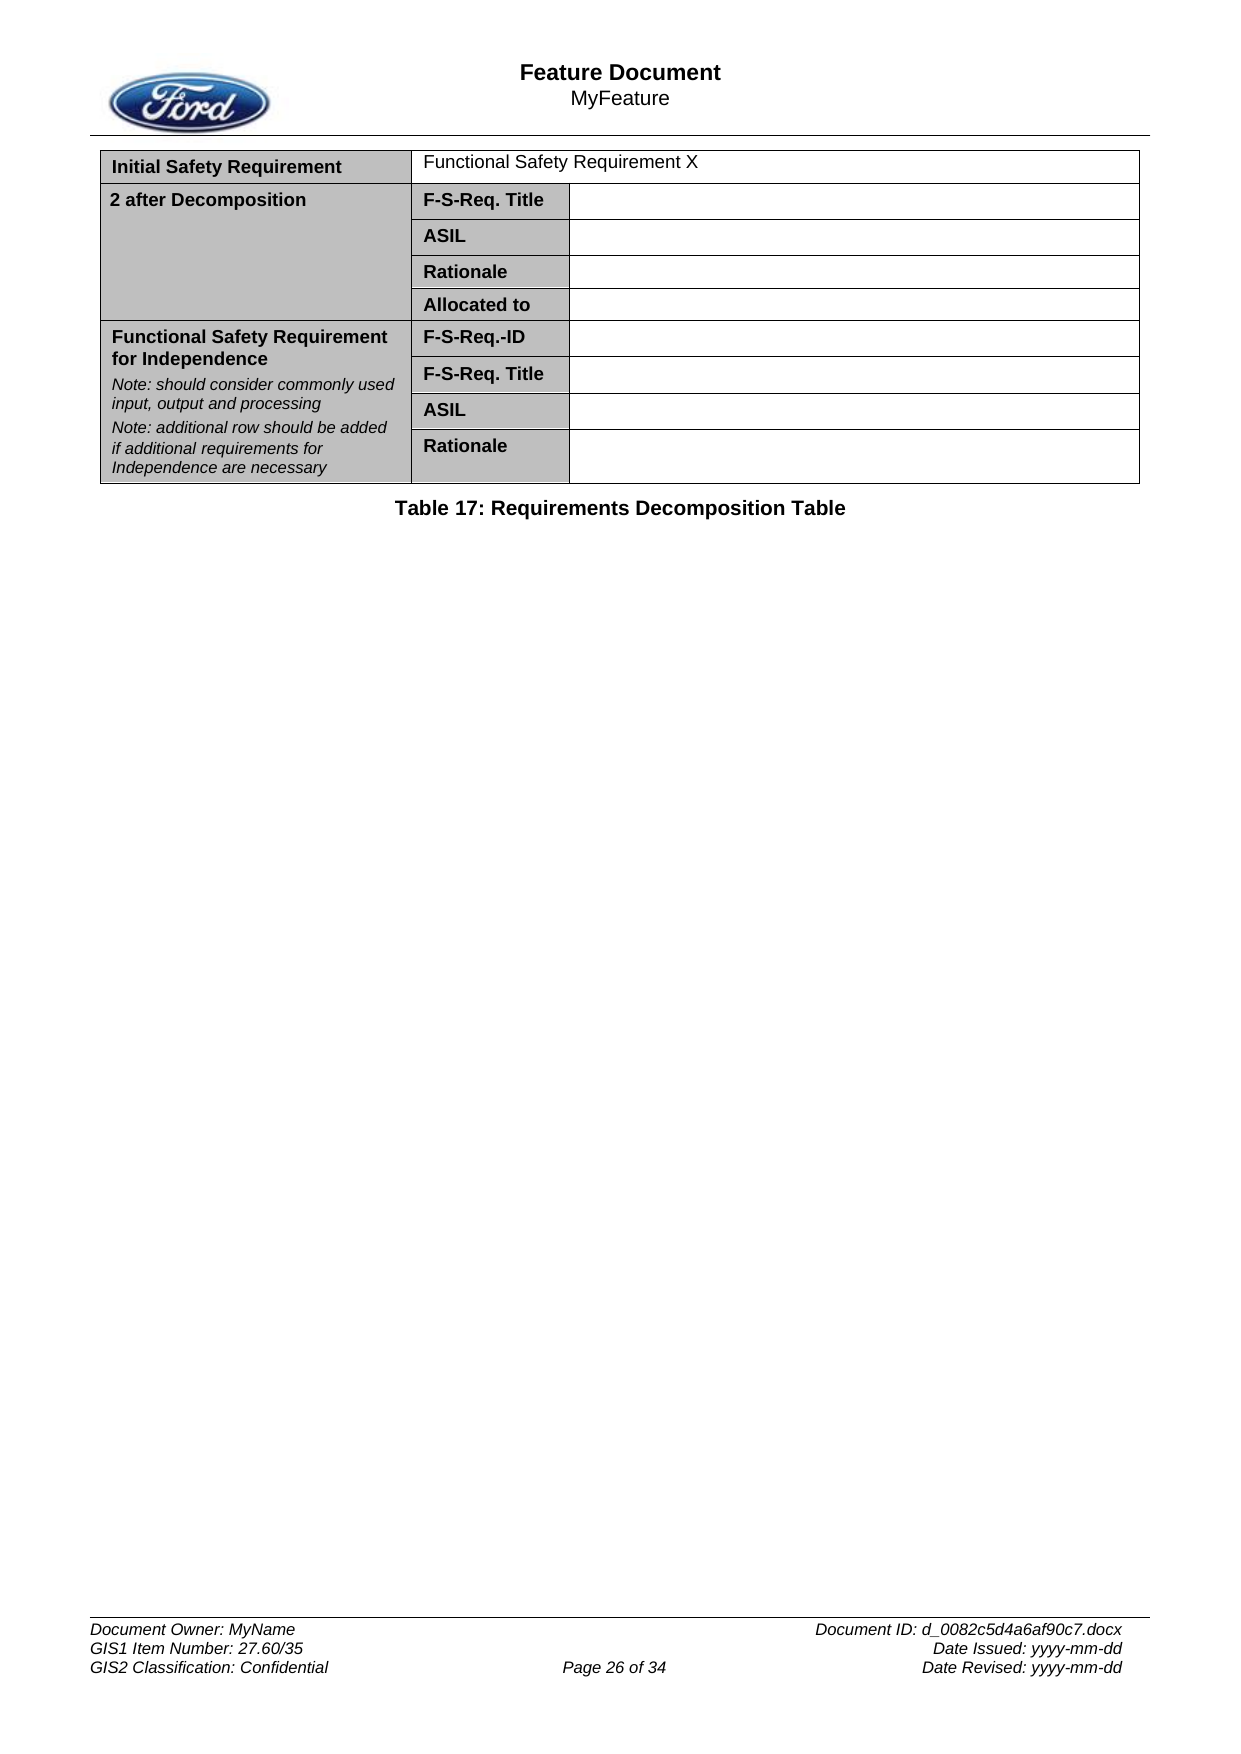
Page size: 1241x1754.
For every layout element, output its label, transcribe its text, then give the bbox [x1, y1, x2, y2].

table_cell F-S-Req. Title [412, 184, 569, 219]
table_header Functional Safety Requirement X [412, 151, 1139, 183]
table_cell ASIL [412, 394, 569, 428]
picture [89, 53, 290, 154]
table_cell [570, 321, 1139, 356]
table_cell Functional Safety Requirement 2 after Decomposition [101, 184, 411, 320]
table_cell Rationale [412, 430, 569, 482]
table_cell [570, 220, 1139, 255]
text Table 17: Requirements Decomposition Table [90, 496, 1150, 520]
table_cell [570, 184, 1139, 219]
table_cell [570, 430, 1139, 482]
table_cell Allocated to [412, 289, 569, 320]
table_cell [570, 394, 1139, 428]
table_cell Rationale [412, 256, 569, 287]
table_cell [570, 289, 1139, 320]
table_cell [570, 256, 1139, 287]
table_cell F-S-Req. Title [412, 357, 569, 392]
table_cell Functional Safety Requirement for Independence Note: should consider commonly used input, output and processing Note: additional row should be added if additional requirements for Independence are necessary [101, 321, 411, 482]
table_header Initial Safety Requirement [101, 151, 411, 183]
table_cell F-S-Req.-ID [412, 321, 569, 356]
table_cell [570, 357, 1139, 392]
table_cell ASIL [412, 220, 569, 255]
